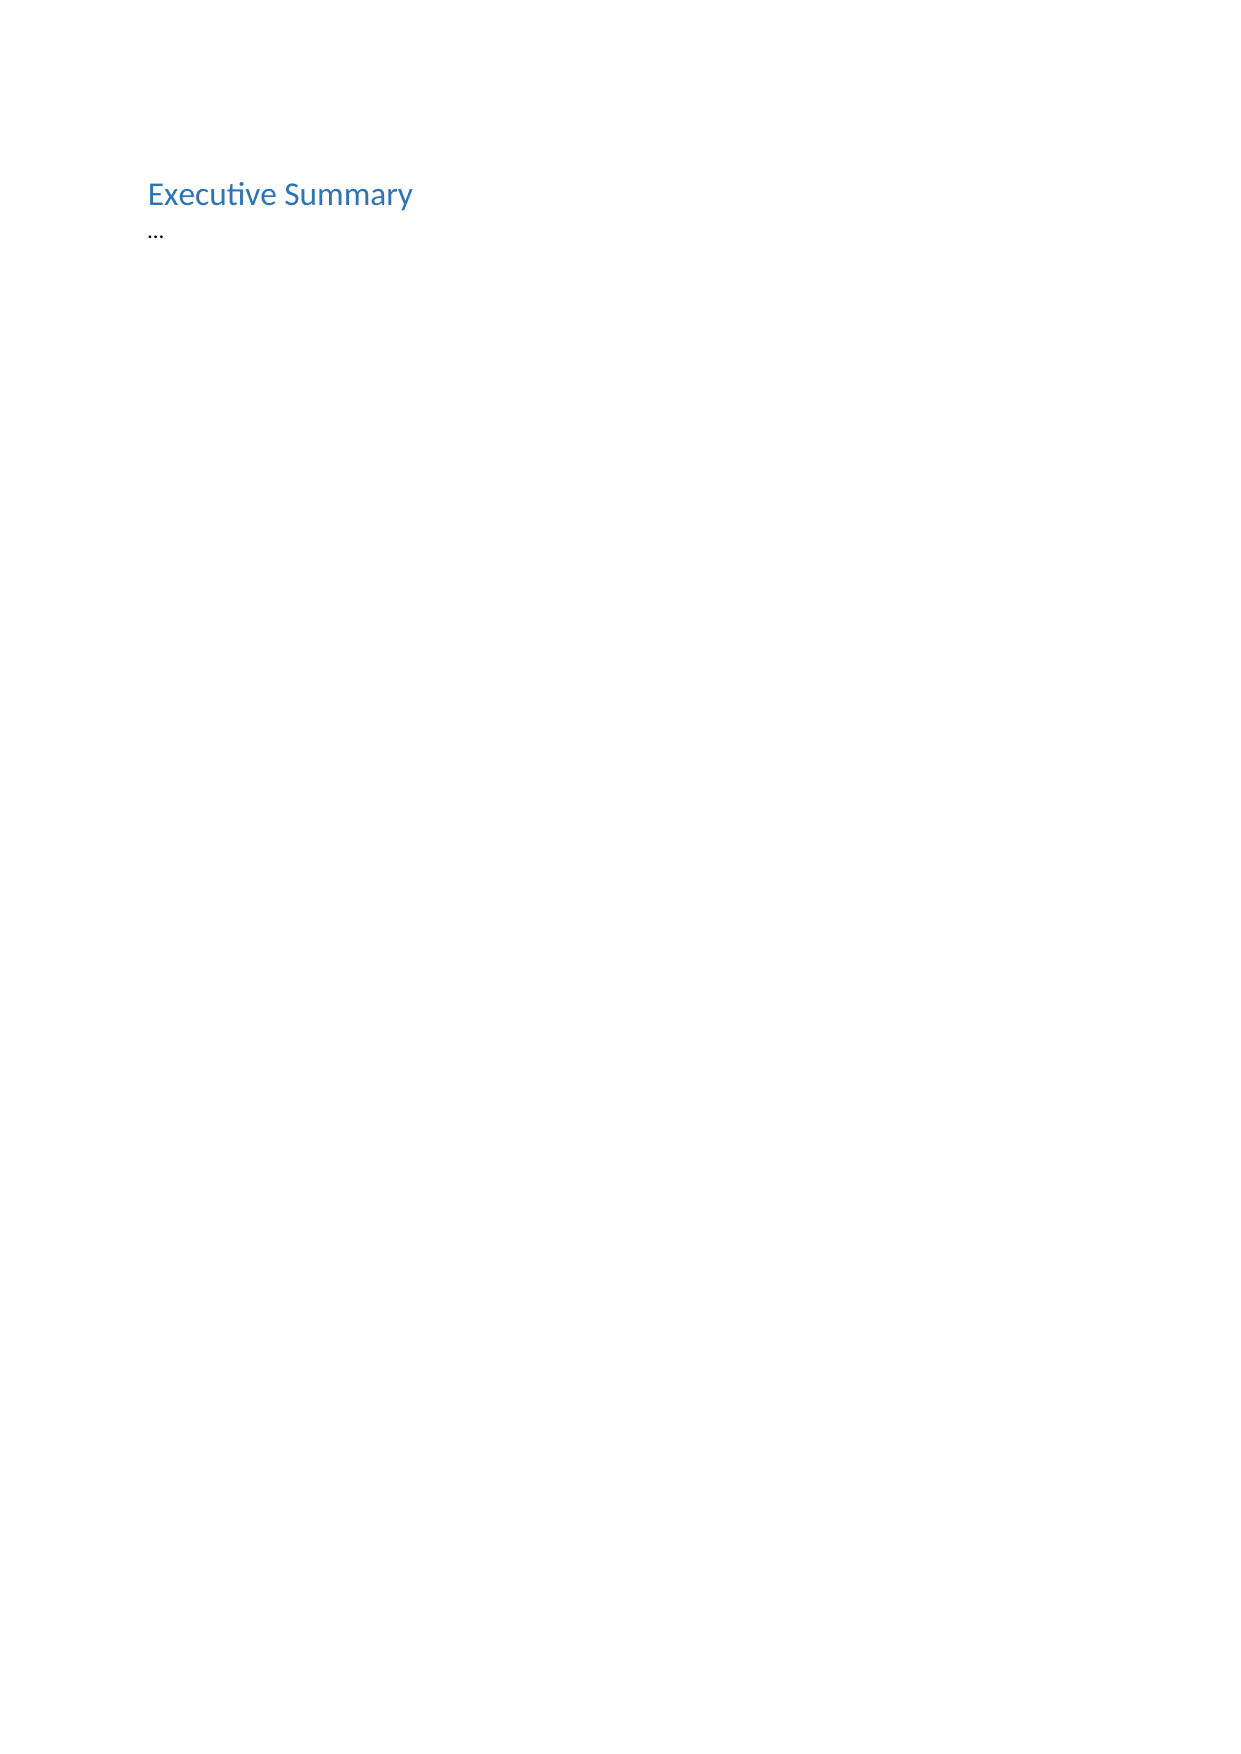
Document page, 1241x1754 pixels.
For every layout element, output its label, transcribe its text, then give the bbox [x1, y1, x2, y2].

subtitle Executive Summary [148, 173, 1093, 213]
text … [148, 217, 1093, 244]
